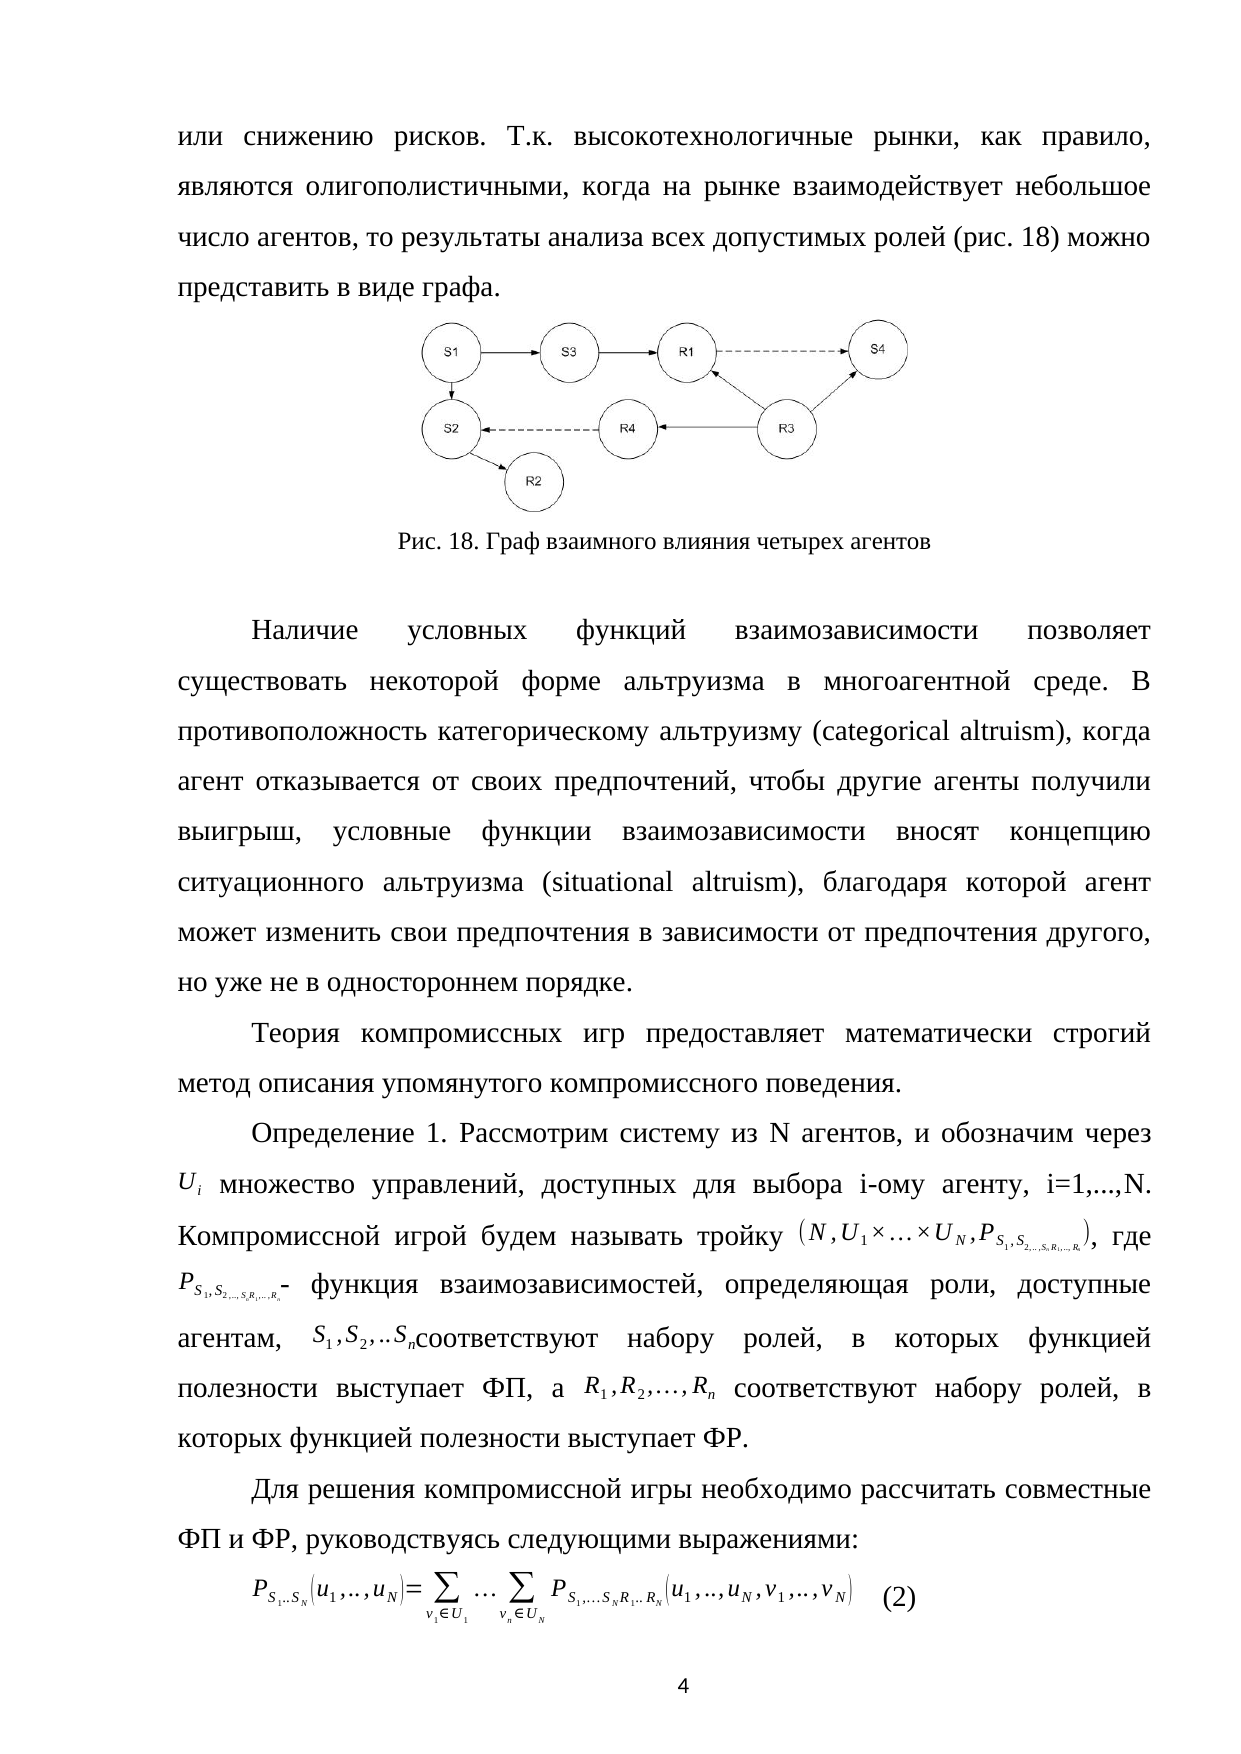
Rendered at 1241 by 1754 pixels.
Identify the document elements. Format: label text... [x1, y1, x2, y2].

text Определение 1. Рассмотрим систему из N агентов, и обозначим через множество управлений, доступных для выбора i-ому агенту, i=1,...,N. Компромиссной игрой будем называть тройку , где - функция взаимозависимостей, определяющая роли, доступные агентам, соответствуют набору ролей, в которых функцией полезности выступает ФП, а соответствуют набору ролей, в которых функцией полезности выступает ФР. [177, 1115, 1152, 1454]
text Теория компромиссных игр предоставляет математически строгий метод описания упомянутого компромиссного поведения. [177, 1015, 1152, 1099]
text (2) [177, 1571, 1152, 1624]
text Наличие условных функций взаимозависимости позволяет существовать некоторой форме альтруизма в многоагентной среде. В противоположность категорическому альтруизму (categorical altruism), когда агент отказывается от своих предпочтений, чтобы другие агенты получили выигрыш, условные функции взаимозависимости вносят концепцию ситуационного альтруизма (situational altruism), благодаря которой агент может изменить свои предпочтения в зависимости от предпочтения другого, но уже не в одностороннем порядке. [177, 612, 1152, 998]
text Для решения компромиссной игры необходимо рассчитать совместные ФП и ФР, руководствуясь следующими выражениями: [177, 1471, 1152, 1555]
text Рис. 18. Граф взаимного влияния четырех агентов [177, 526, 1152, 555]
picture [421, 319, 908, 512]
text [177, 118, 1152, 303]
